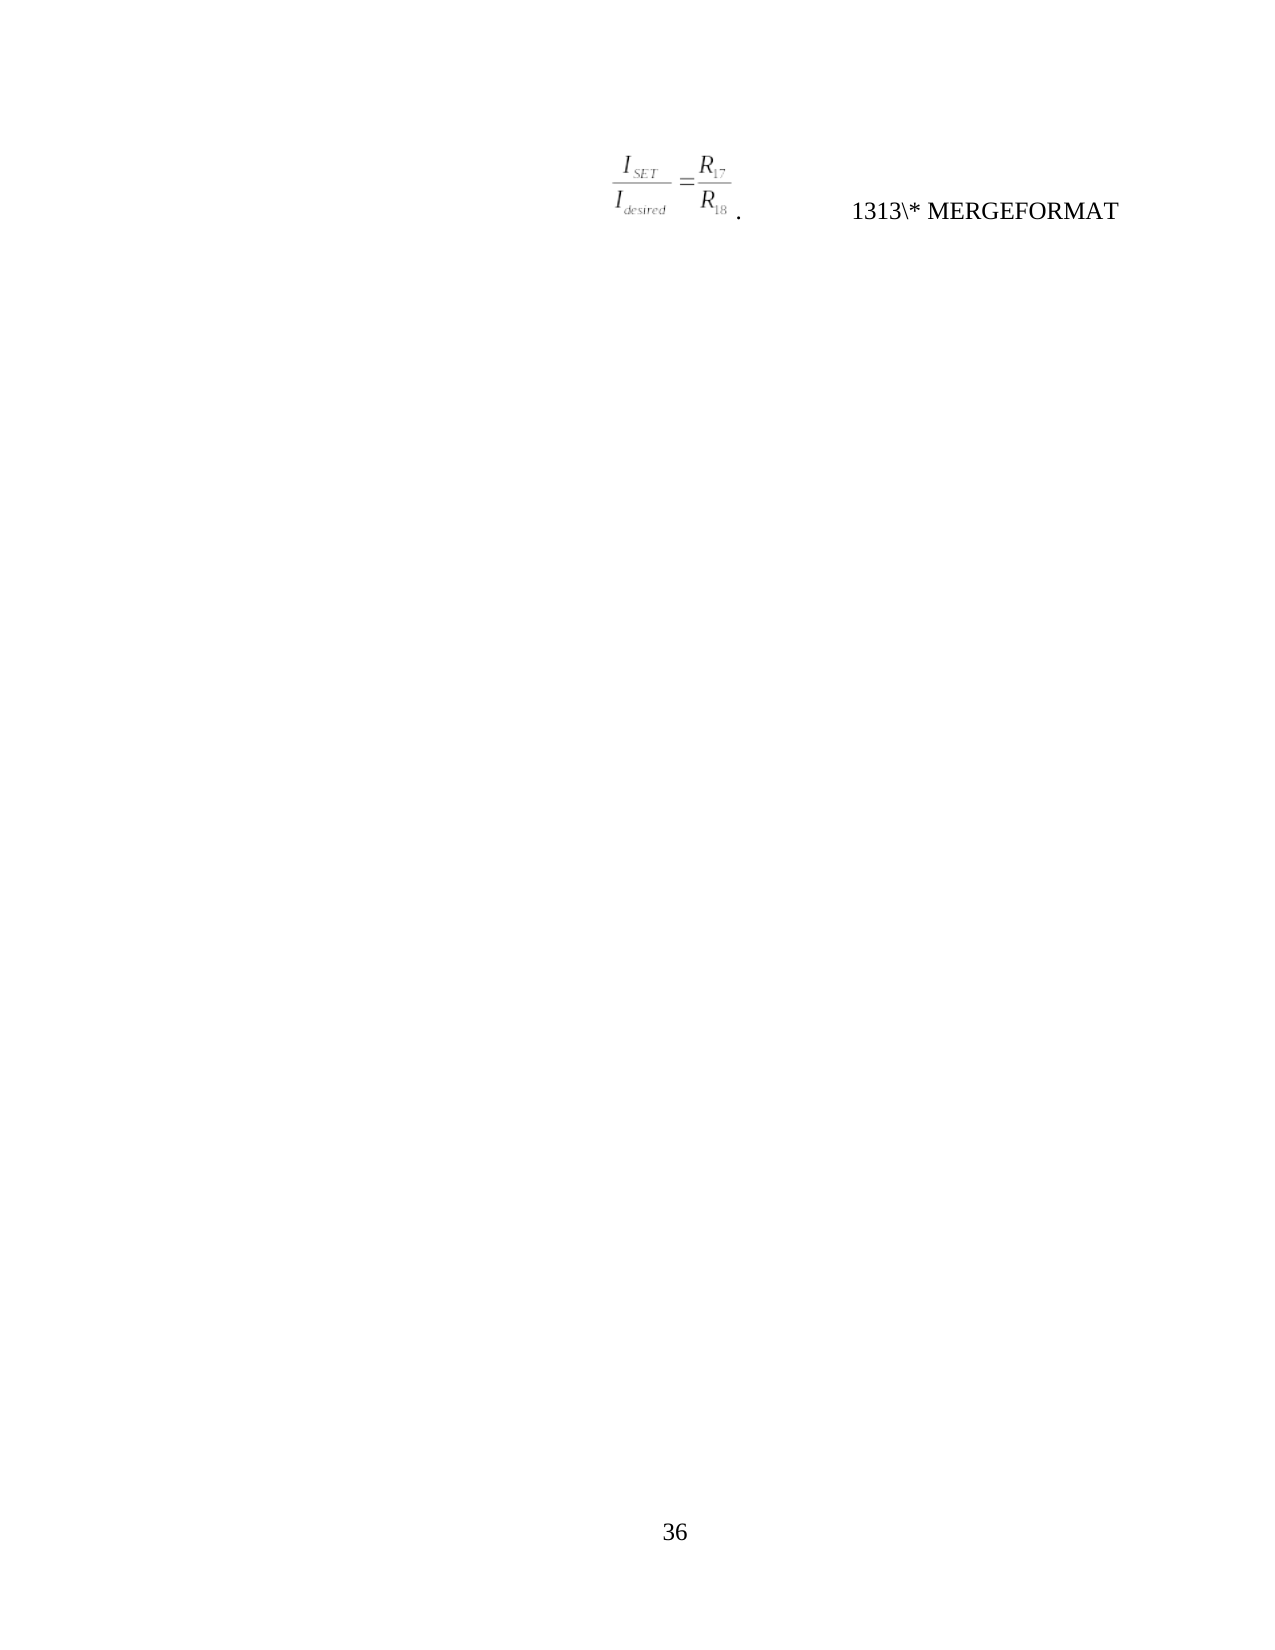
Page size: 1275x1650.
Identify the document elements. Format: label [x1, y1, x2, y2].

text [225, 150, 1125, 224]
